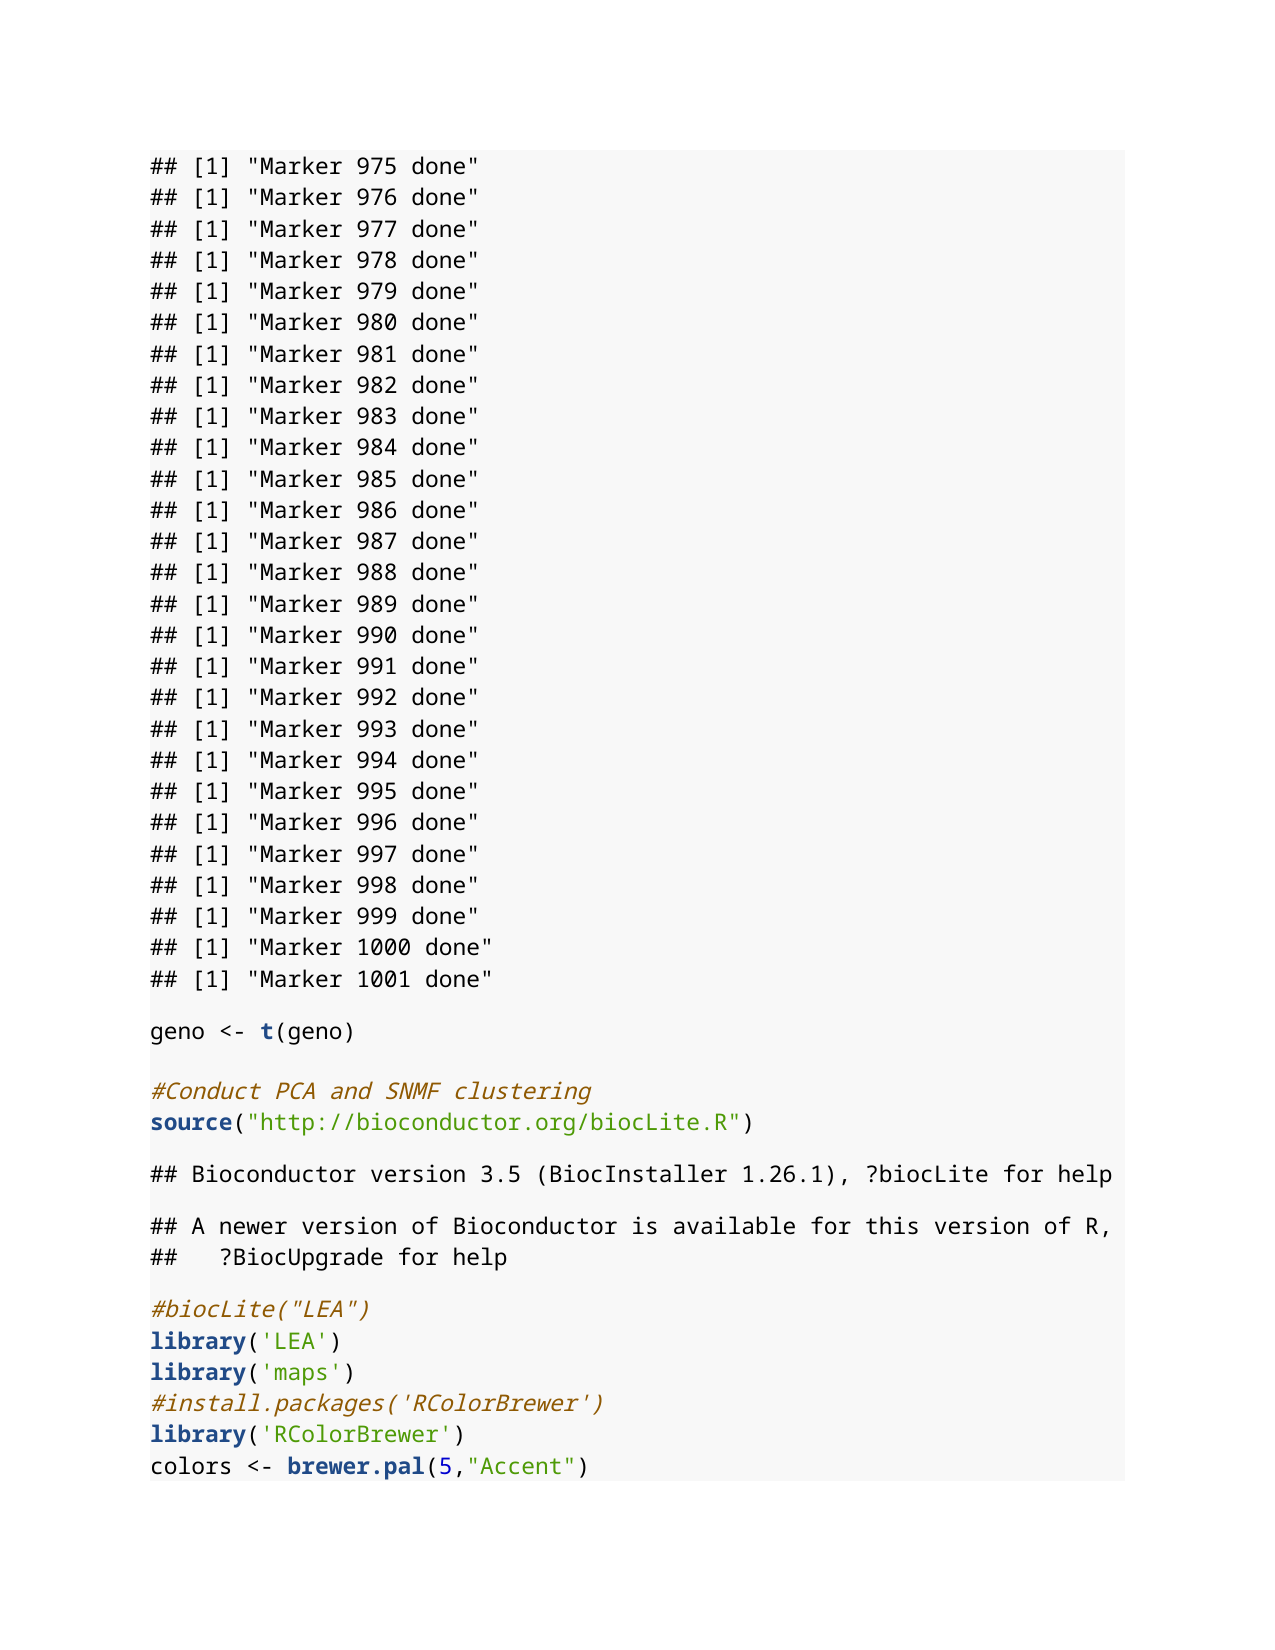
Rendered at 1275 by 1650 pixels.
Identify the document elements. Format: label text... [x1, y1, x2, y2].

text geno <- t(geno) #Conduct PCA and SNMF clustering source("http://bioconductor.org/biocLite.R") [150, 1014, 1125, 1137]
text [150, 150, 1125, 994]
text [150, 1293, 1125, 1481]
text ## Bioconductor version 3.5 (BiocInstaller 1.26.1), ?biocLite for help [150, 1158, 1125, 1189]
text ## A newer version of Bioconductor is available for this version of R, ## ?BiocUpgrade for help [150, 1210, 1125, 1272]
